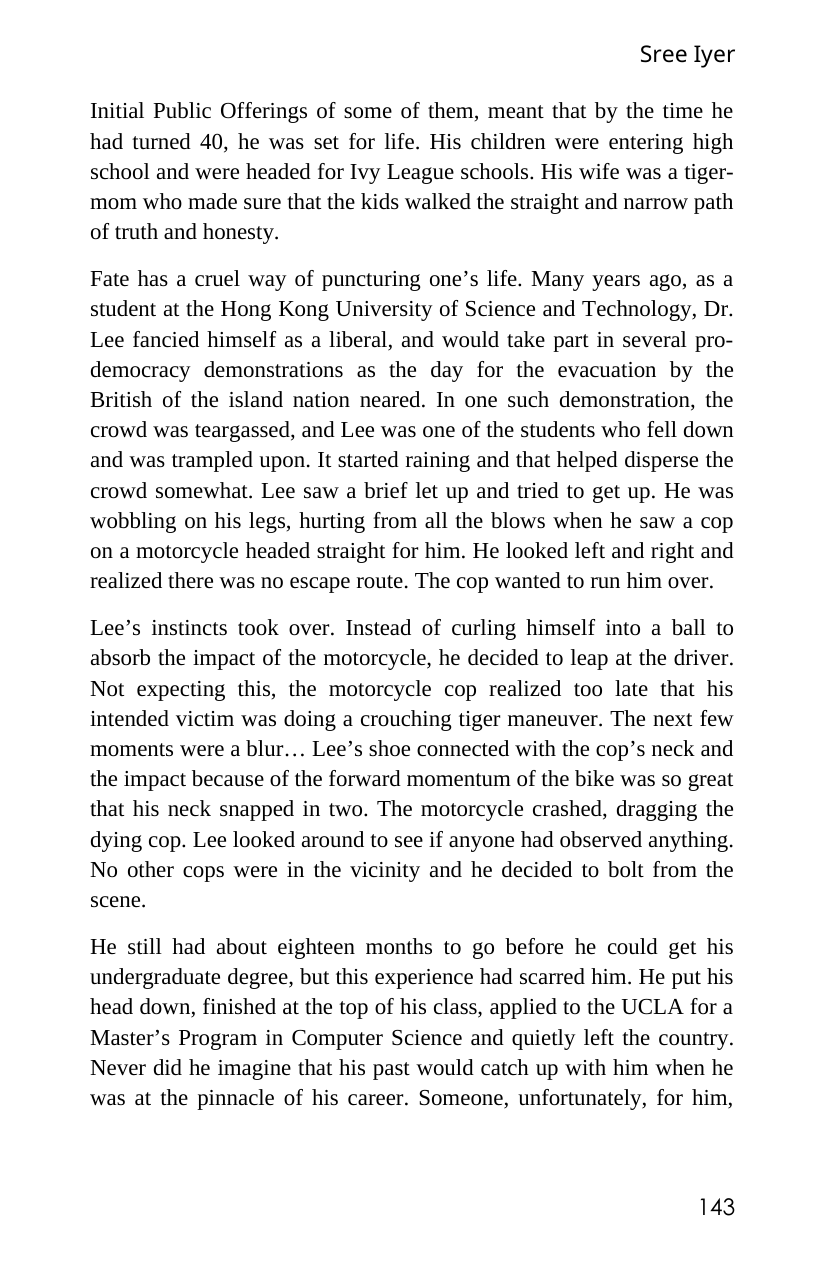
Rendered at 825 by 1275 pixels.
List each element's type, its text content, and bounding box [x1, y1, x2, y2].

text Lee’s instincts took over. Instead of curling himself into a ball to absorb the impact of the motorcycle, he decided to leap at the driver. Not expecting this, the motorcycle cop realized too late that his intended victim was doing a crouching tiger maneuver. The next few moments were a blur… Lee’s shoe connected with the cop’s neck and the impact because of the forward momentum of the bike was so great that his neck snapped in two. The motorcycle crashed, dragging the dying cop. Lee looked around to see if anyone had observed anything. No other cops were in the vicinity and he decided to bolt from the scene. [90, 614, 735, 912]
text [90, 97, 735, 245]
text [90, 933, 735, 1110]
text Fate has a cruel way of puncturing one’s life. Many years ago, as a student at the Hong Kong University of Science and Technology, Dr. Lee fancied himself as a liberal, and would take part in several pro-democracy demonstrations as the day for the evacuation by the British of the island nation neared. In one such demonstration, the crowd was teargassed, and Lee was one of the students who fell down and was trampled upon. It started raining and that helped disperse the crowd somewhat. Lee saw a brief let up and tried to get up. He was wobbling on his legs, hurting from all the blows when he saw a cop on a motorcycle headed straight for him. He looked left and right and realized there was no escape route. The cop wanted to run him over. [90, 265, 735, 594]
